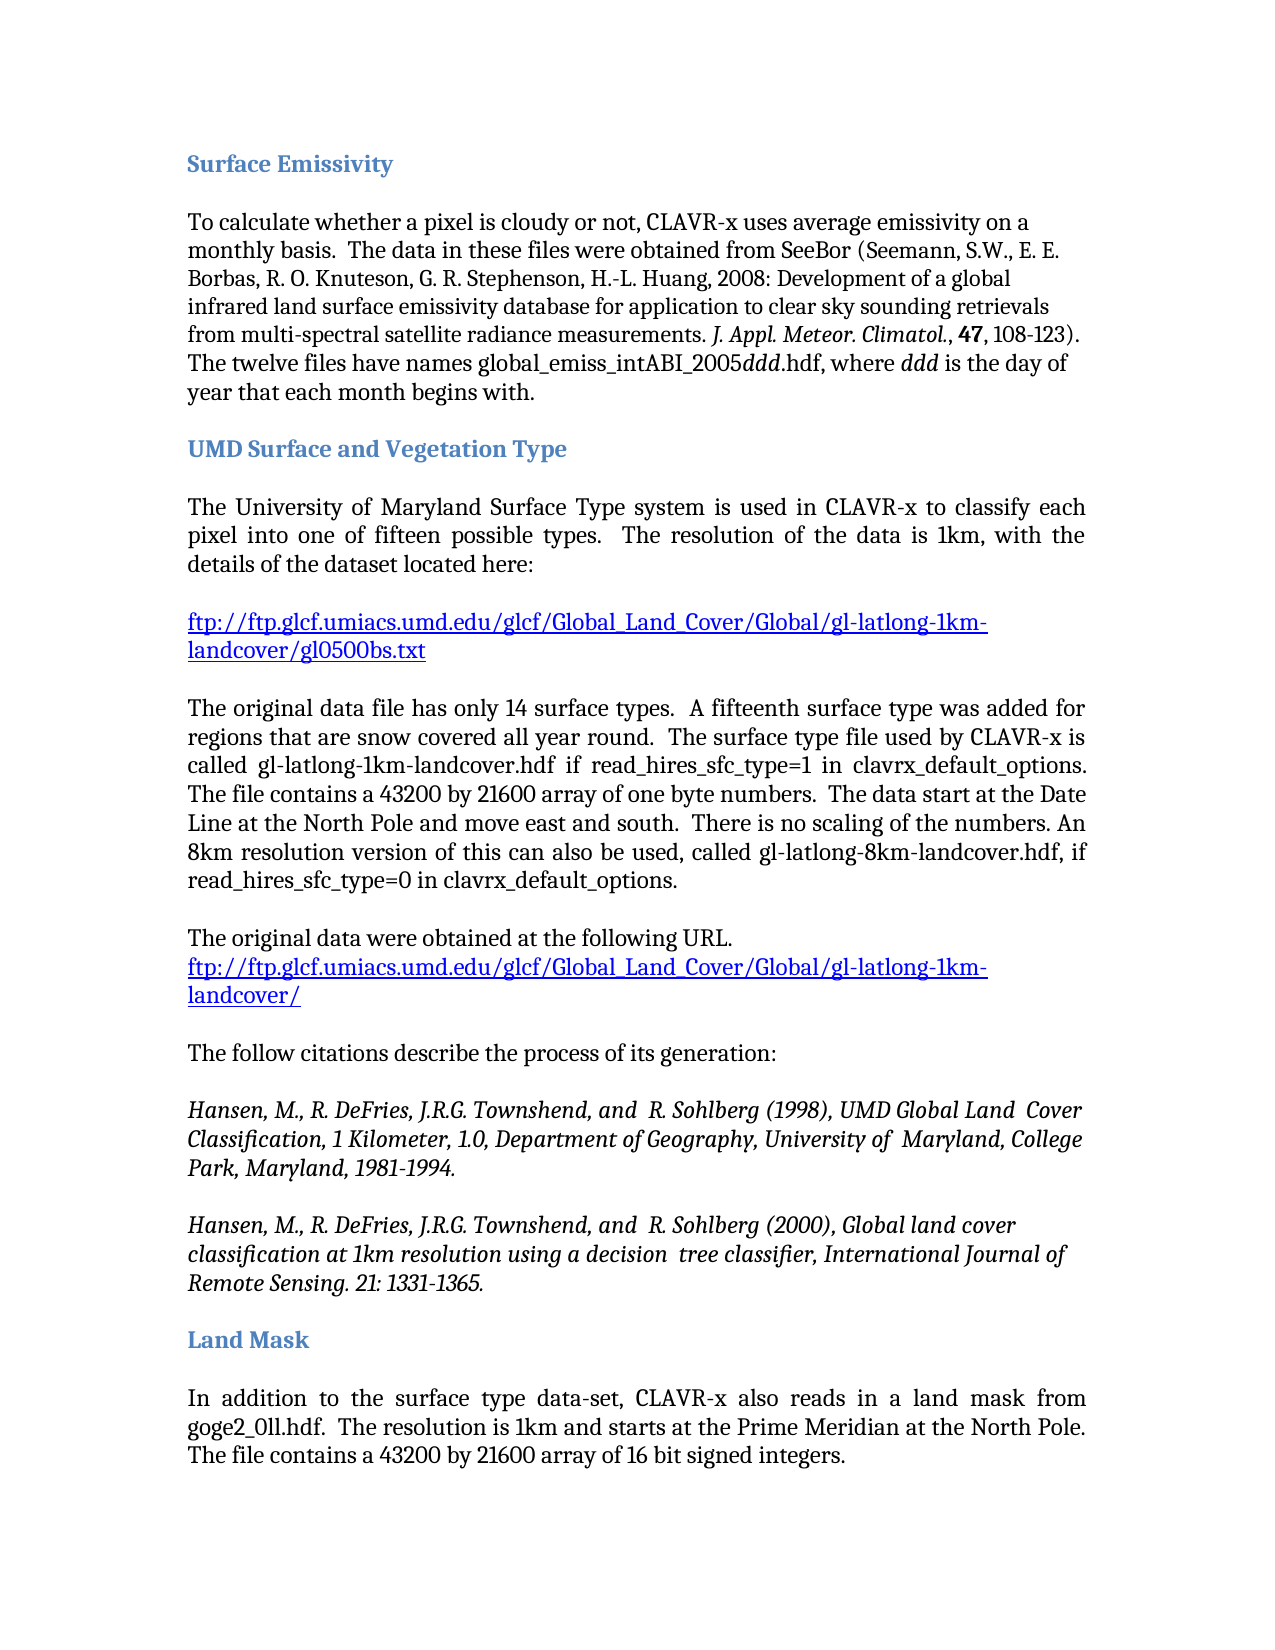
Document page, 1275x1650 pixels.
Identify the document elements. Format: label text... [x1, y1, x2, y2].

subtitle UMD Surface and Vegetation Type [187, 435, 1087, 464]
text In addition to the surface type data-set, CLAVR-x also reads in a land mask from goge2_0ll.hdf. The resolution is 1km and starts at the Prime Meridian at the North Pole. The file contains a 43200 by 21600 array of 16 bit signed integers. [187, 1384, 1087, 1470]
text ftp://ftp.glcf.umiacs.umd.edu/glcf/Global_Land_Cover/Global/gl-latlong-1km-landcover/ [187, 953, 1087, 1010]
text The follow citations describe the process of its generation: [187, 1039, 1087, 1068]
text The original data file has only 14 surface types. A fifteenth surface type was added for regions that are snow covered all year round. The surface type file used by CLAVR-x is called gl-latlong-1km-landcover.hdf if read_hires_sfc_type=1 in clavrx_default_options. The file contains a 43200 by 21600 array of one byte numbers. The data start at the Date Line at the North Pole and move east and south. There is no scaling of the numbers. An 8km resolution version of this can also be used, called gl-latlong-8km-landcover.hdf, if read_hires_sfc_type=0 in clavrx_default_options. [187, 694, 1087, 895]
text The University of Maryland Surface Type system is used in CLAVR-x to classify each pixel into one of fifteen possible types. The resolution of the data is 1km, with the details of the dataset located here: [187, 493, 1087, 579]
text Hansen, M., R. DeFries, J.R.G. Townshend, and R. Sohlberg (1998), UMD Global Land Cover Classification, 1 Kilometer, 1.0, Department of Geography, University of Maryland, College Park, Maryland, 1981-1994. [187, 1096, 1087, 1183]
subtitle Land Mask [187, 1326, 1087, 1355]
text To calculate whether a pixel is cloudy or not, CLAVR-x uses average emissivity on a monthly basis. The data in these files were obtained from SeeBor (Seemann, S.W., E. E. Borbas, R. O. Knuteson, G. R. Stephenson, H.-L. Huang, 2008: Development of a global infrared land surface emissivity database for application to clear sky sounding retrievals from multi-spectral satellite radiance measurements. J. Appl. Meteor. Climatol., 47, 108-123). The twelve files have names global_emiss_intABI_2005ddd.hdf, where ddd is the day of year that each month begins with. [187, 207, 1087, 406]
text ftp://ftp.glcf.umiacs.umd.edu/glcf/Global_Land_Cover/Global/gl-latlong-1km-landcover/gl0500bs.txt [187, 608, 1087, 665]
text The original data were obtained at the following URL. [187, 924, 1087, 953]
subtitle Surface Emissivity [187, 150, 1087, 179]
text Hansen, M., R. DeFries, J.R.G. Townshend, and R. Sohlberg (2000), Global land cover classification at 1km resolution using a decision tree classifier, International Journal of Remote Sensing. 21: 1331-1365. [187, 1211, 1087, 1298]
